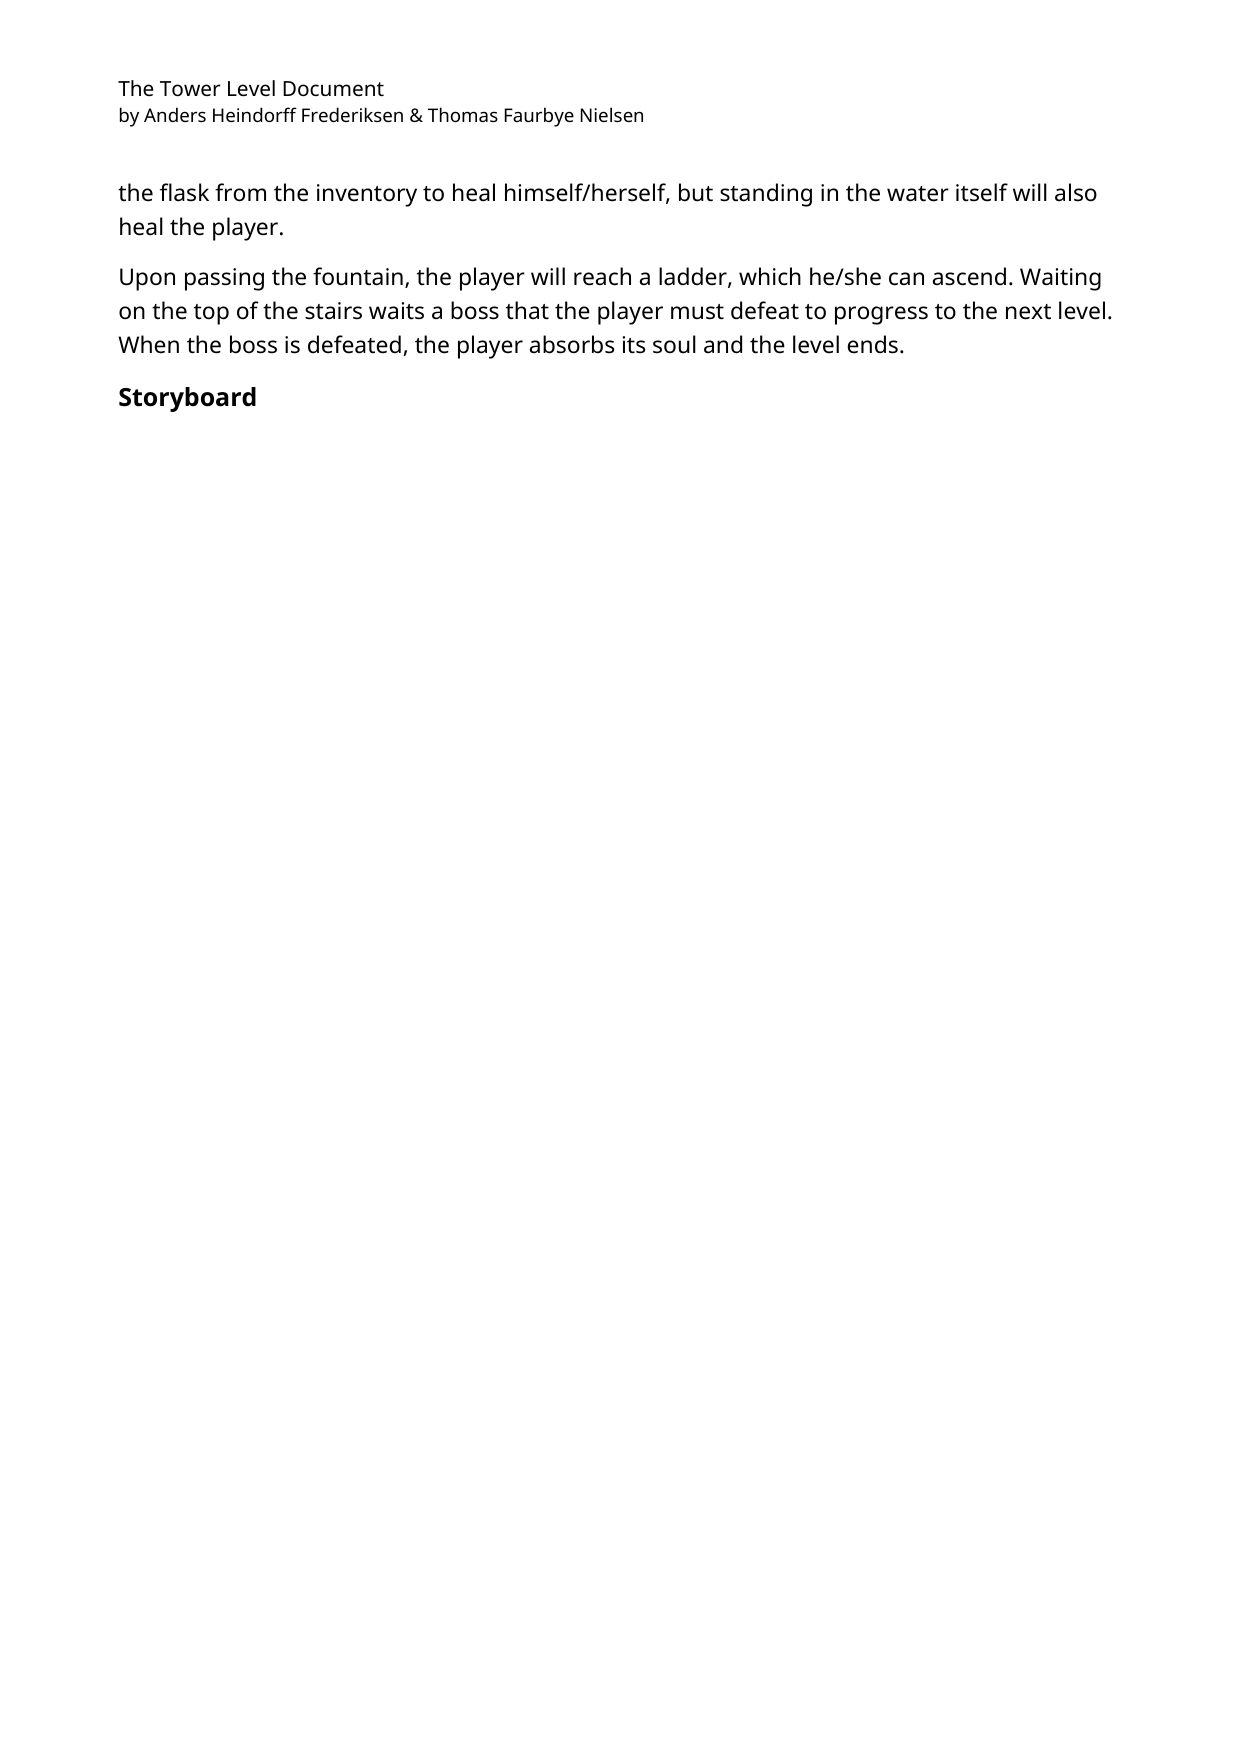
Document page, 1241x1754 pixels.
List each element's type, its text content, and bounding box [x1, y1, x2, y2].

text Upon passing the fountain, the player will reach a ladder, which he/she can ascend. Waiting on the top of the stairs waits a boss that the player must defeat to progress to the next level. When the boss is defeated, the player absorbs its soul and the level ends. [118, 261, 1122, 360]
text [118, 177, 1122, 242]
text Storyboard [118, 379, 1122, 413]
